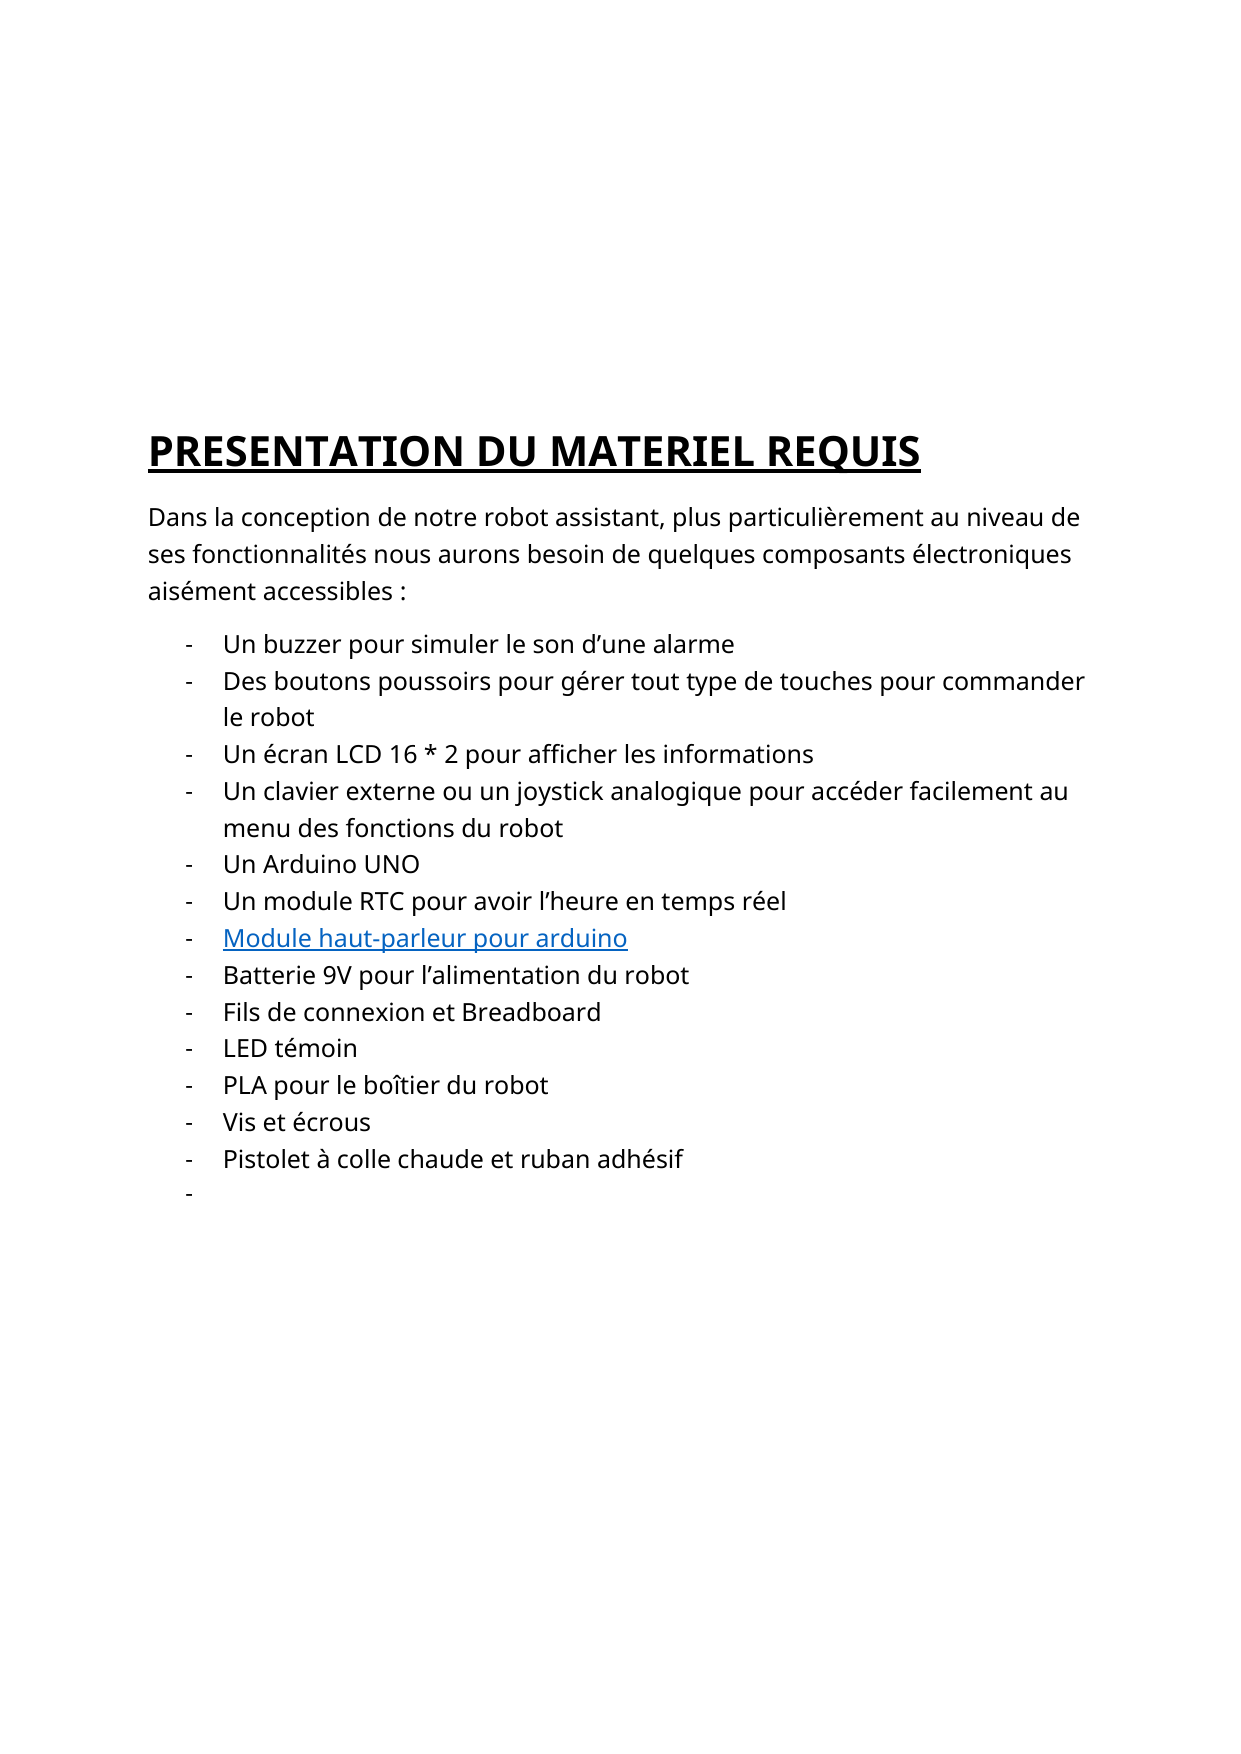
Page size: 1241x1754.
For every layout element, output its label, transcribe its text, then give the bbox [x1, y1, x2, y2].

text PRESENTATION DU MATERIEL REQUIS [148, 422, 1093, 478]
list Pistolet à colle chaude et ruban adhésif [185, 1141, 1093, 1175]
list Des boutons poussoirs pour gérer tout type de touches pour commander le robot [185, 663, 1093, 734]
list Fils de connexion et Breadboard [185, 994, 1093, 1028]
list Un Arduino UNO [185, 847, 1093, 881]
list Un buzzer pour simuler le son d’une alarme [185, 627, 1093, 661]
list PLA pour le boîtier du robot [185, 1068, 1093, 1102]
list LED témoin [185, 1031, 1093, 1065]
list Un écran LCD 16 * 2 pour afficher les informations [185, 737, 1093, 771]
list Vis et écrous [185, 1104, 1093, 1139]
list Un clavier externe ou un joystick analogique pour accéder facilement au menu des fonctions du robot [185, 774, 1093, 844]
list Un module RTC pour avoir l’heure en temps réel [185, 884, 1093, 918]
text Dans la conception de notre robot assistant, plus particulièrement au niveau de ses fonctionnalités nous aurons besoin de quelques composants électroniques aisément accessibles : [148, 499, 1093, 607]
list Module haut-parleur pour arduino [185, 921, 1093, 955]
list Batterie 9V pour l’alimentation du robot [185, 957, 1093, 992]
